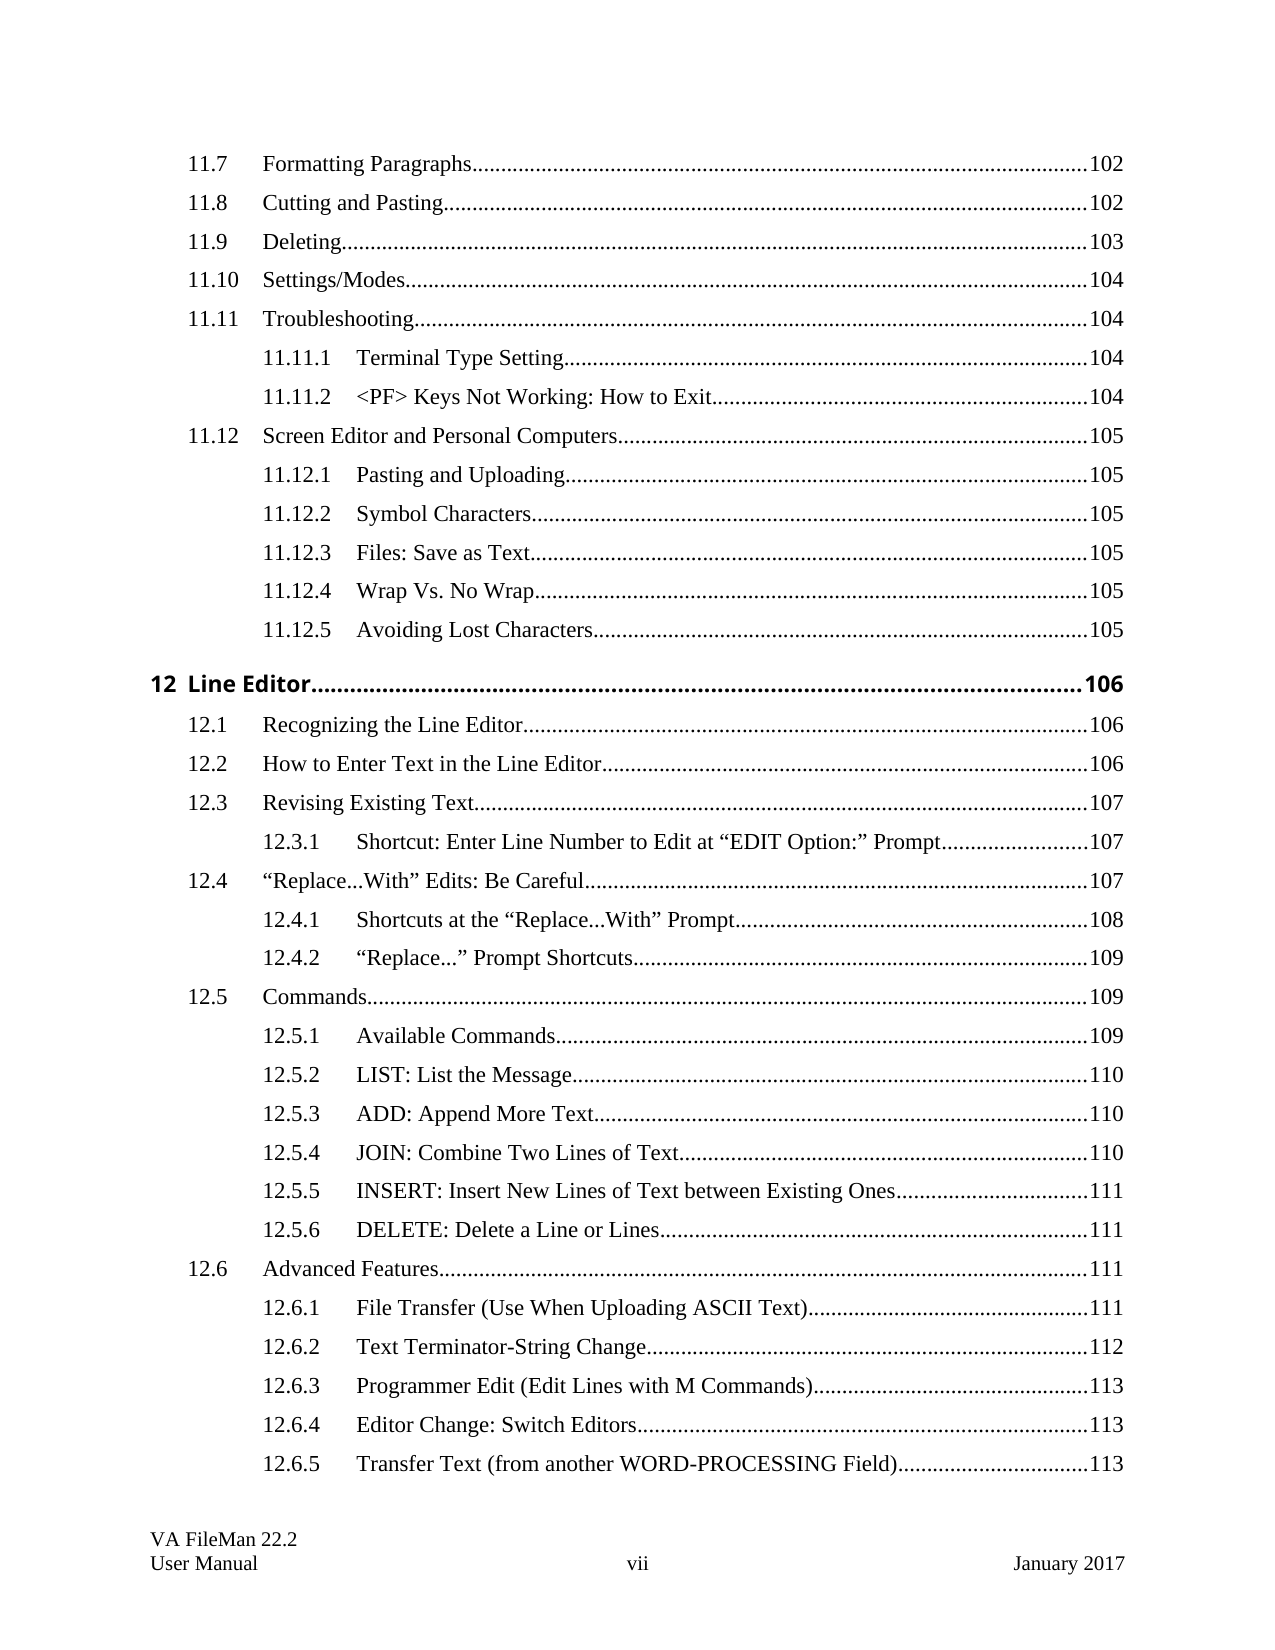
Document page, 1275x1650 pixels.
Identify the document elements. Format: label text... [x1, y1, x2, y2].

text 11.10 Settings/Modes 104 [187, 267, 1125, 293]
text 11.11 Troubleshooting 104 [187, 305, 1125, 332]
text 12.5.1 Available Commands 109 [262, 1022, 1125, 1048]
text 12.4 “Replace...With” Edits: Be Careful 107 [187, 867, 1125, 893]
text 12.5.2 LIST: List the Message 110 [262, 1061, 1125, 1087]
text 12.6.3 Programmer Edit (Edit Lines with M Commands) 113 [262, 1372, 1125, 1398]
text 12.5.6 DELETE: Delete a Line or Lines 111 [262, 1216, 1125, 1243]
text 11.7 Formatting Paragraphs 102 [187, 150, 1125, 176]
text 12 Line Editor 106 [150, 668, 1125, 699]
text 12.5 Commands 109 [187, 983, 1125, 1010]
text 12.5.5 INSERT: Insert New Lines of Text between Existing Ones 111 [262, 1178, 1125, 1204]
text 11.8 Cutting and Pasting 102 [187, 189, 1125, 215]
text 12.3 Revising Existing Text 107 [187, 789, 1125, 815]
text 11.12 Screen Editor and Personal Computers 105 [187, 422, 1125, 448]
text 12.3.1 Shortcut: Enter Line Number to Edit at “EDIT Option:” Prompt 107 [262, 828, 1125, 854]
text 11.12.2 Symbol Characters 105 [262, 500, 1125, 526]
text 11.11.2 <PF> Keys Not Working: How to Exit 104 [262, 383, 1125, 409]
text 12.5.4 JOIN: Combine Two Lines of Text 110 [262, 1139, 1125, 1165]
text 12.6 Advanced Features 111 [187, 1255, 1125, 1282]
text 12.5.3 ADD: Append More Text 110 [262, 1100, 1125, 1126]
text 12.6.5 Transfer Text (from another WORD-PROCESSING Field) 113 [262, 1449, 1125, 1476]
text 11.12.3 Files: Save as Text 105 [262, 538, 1125, 565]
text 12.2 How to Enter Text in the Line Editor 106 [187, 750, 1125, 777]
text 12.4.1 Shortcuts at the “Replace...With” Prompt 108 [262, 906, 1125, 932]
text 11.11.1 Terminal Type Setting 104 [262, 344, 1125, 371]
text 12.6.4 Editor Change: Switch Editors 113 [262, 1411, 1125, 1437]
text 12.4.2 “Replace...” Prompt Shortcuts 109 [262, 944, 1125, 971]
text 12.1 Recognizing the Line Editor 106 [187, 711, 1125, 738]
text 11.9 Deleting 103 [187, 228, 1125, 254]
text 11.12.5 Avoiding Lost Characters 105 [262, 616, 1125, 643]
text 11.12.1 Pasting and Uploading 105 [262, 461, 1125, 487]
text 12.6.1 File Transfer (Use When Uploading ASCII Text) 111 [262, 1294, 1125, 1321]
text 11.12.4 Wrap Vs. No Wrap 105 [262, 577, 1125, 604]
text 12.6.2 Text Terminator-String Change 112 [262, 1333, 1125, 1359]
